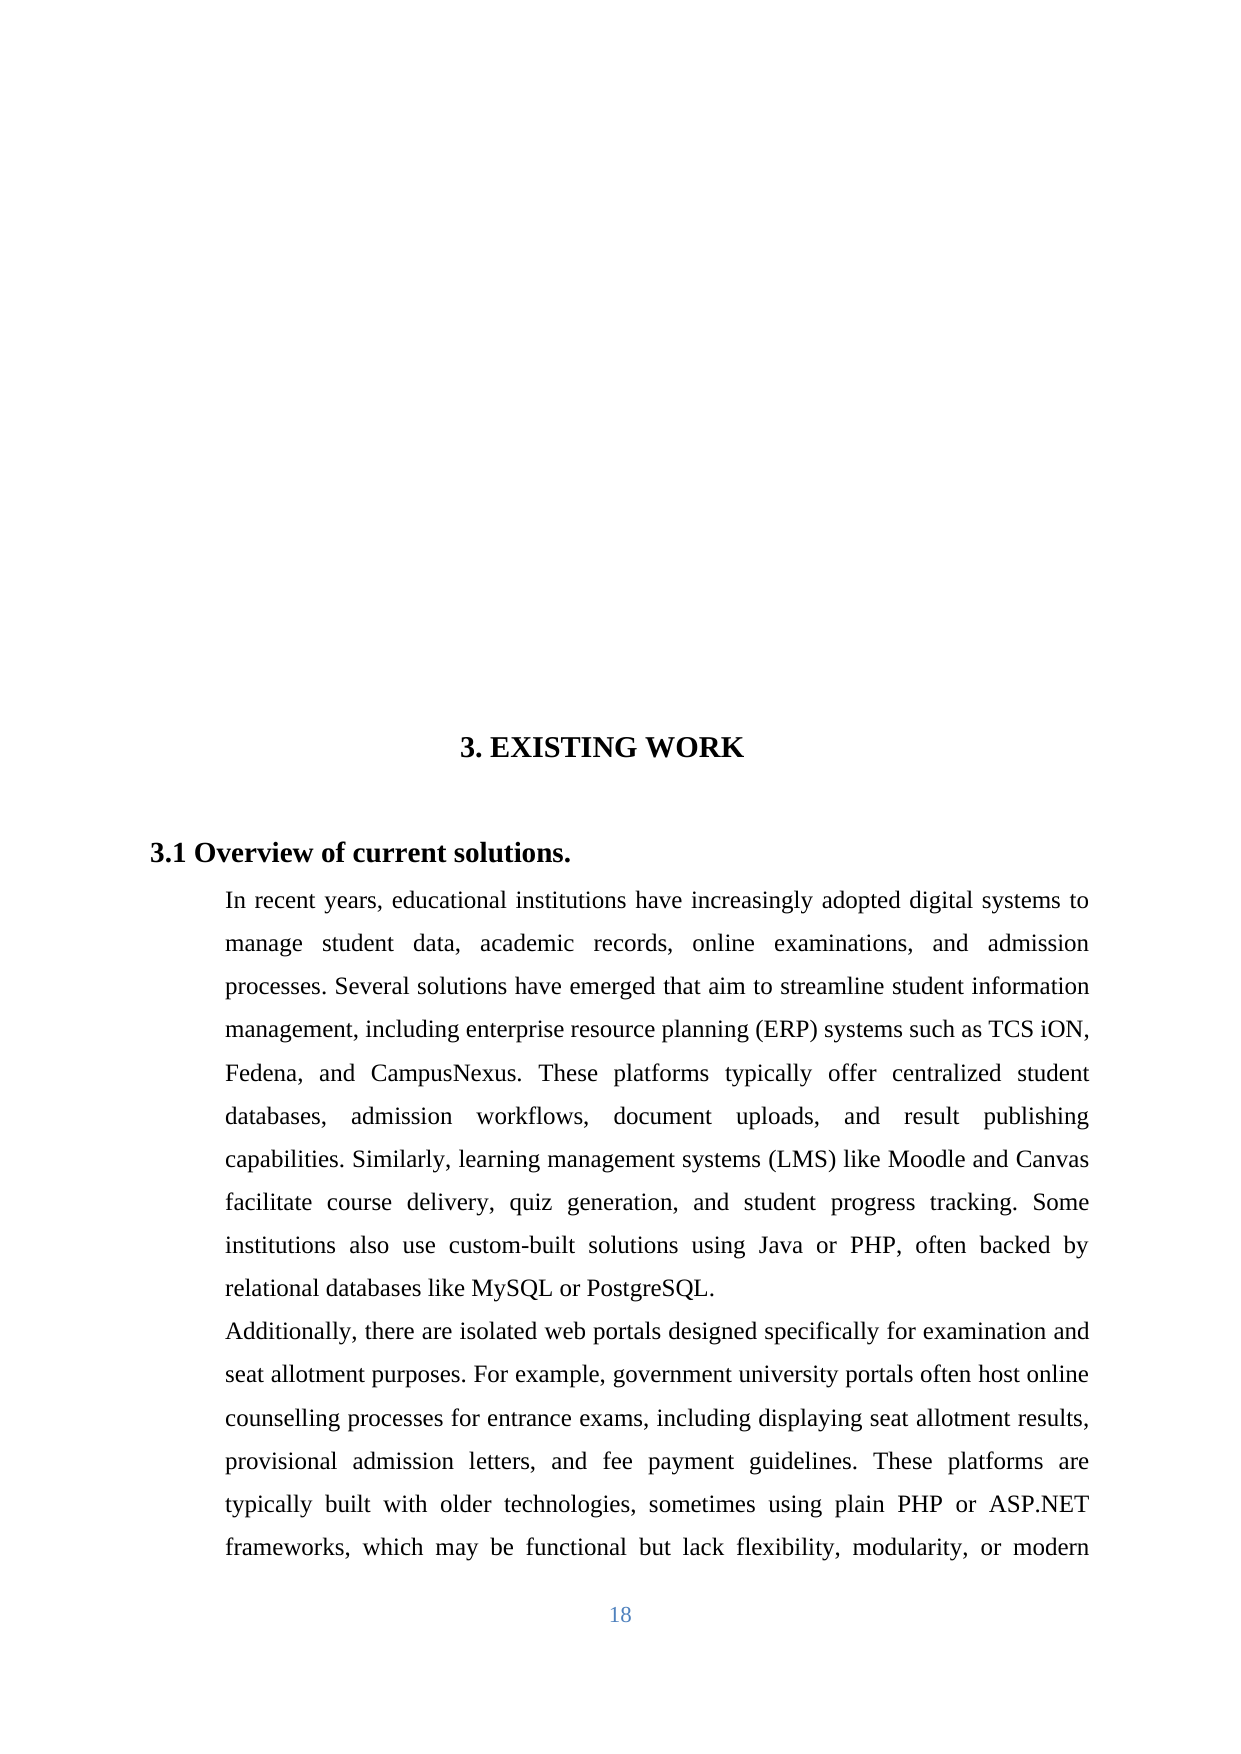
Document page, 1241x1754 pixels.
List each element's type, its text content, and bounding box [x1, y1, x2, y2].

text In recent years, educational institutions have increasingly adopted digital systems to manage student data, academic records, online examinations, and admission processes. Several solutions have emerged that aim to streamline student information management, including enterprise resource planning (ERP) systems such as TCS iON, Fedena, and CampusNexus. These platforms typically offer centralized student databases, admission workflows, document uploads, and result publishing capabilities. Similarly, learning management systems (LMS) like Moodle and Canvas facilitate course delivery, quiz generation, and student progress tracking. Some institutions also use custom-built solutions using Java or PHP, often backed by relational databases like MySQL or PostgreSQL. [225, 885, 1090, 1302]
subtitle 3.1 Overview of current solutions. [150, 835, 1090, 868]
subtitle 3. EXISTING WORK [150, 729, 1090, 764]
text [225, 1316, 1090, 1561]
